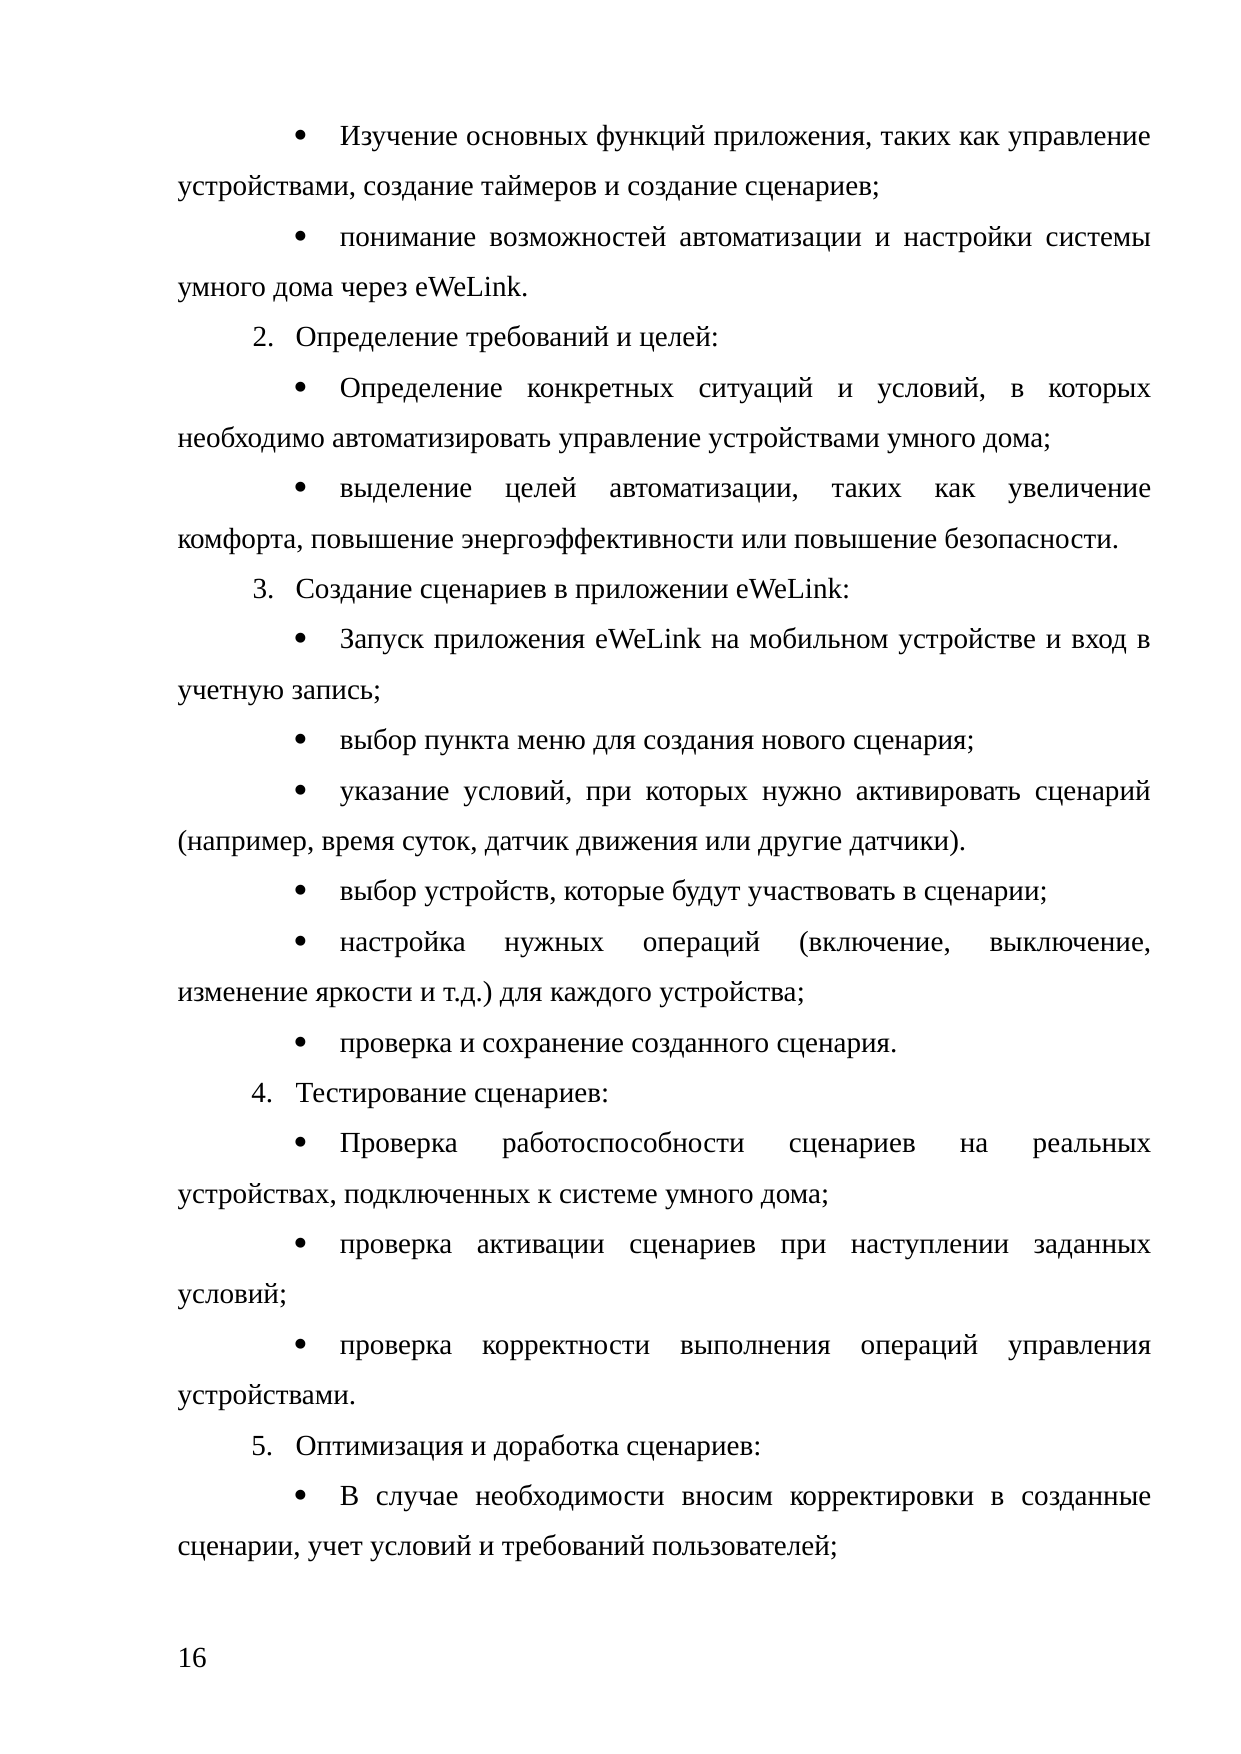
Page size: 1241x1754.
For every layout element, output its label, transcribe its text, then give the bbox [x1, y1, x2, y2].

list проверка корректности выполнения операций управления устройствами. [177, 1327, 1152, 1411]
list понимание возможностей автоматизации и настройки системы умного дома через eWeLink. [177, 219, 1152, 303]
list Запуск приложения eWeLink на мобильном устройстве и вход в учетную запись; [177, 622, 1152, 706]
list Определение требований и целей: [177, 319, 1152, 353]
list выделение целей автоматизации, таких как увеличение комфорта, повышение энергоэффективности или повышение безопасности. [177, 471, 1152, 554]
list Оптимизация и доработка сценариев: [177, 1428, 1152, 1461]
list В случае необходимости вносим корректировки в созданные сценарии, учет условий и требований пользователей; [177, 1478, 1152, 1562]
list указание условий, при которых нужно активировать сценарий (например, время суток, датчик движения или другие датчики). [177, 773, 1152, 857]
list Проверка работоспособности сценариев на реальных устройствах, подключенных к системе умного дома; [177, 1125, 1152, 1209]
list Создание сценариев в приложении eWeLink: [177, 571, 1152, 605]
list проверка активации сценариев при наступлении заданных условий; [177, 1226, 1152, 1310]
list Изучение основных функций приложения, таких как управление устройствами, создание таймеров и создание сценариев; [177, 118, 1152, 202]
list настройка нужных операций (включение, выключение, изменение яркости и т.д.) для каждого устройства; [177, 924, 1152, 1008]
list проверка и сохранение созданного сценария. [177, 1025, 1152, 1058]
list Тестирование сценариев: [177, 1075, 1152, 1109]
list выбор пункта меню для создания нового сценария; [177, 722, 1152, 756]
list выбор устройств, которые будут участвовать в сценарии; [177, 873, 1152, 907]
list Определение конкретных ситуаций и условий, в которых необходимо автоматизировать управление устройствами умного дома; [177, 370, 1152, 454]
